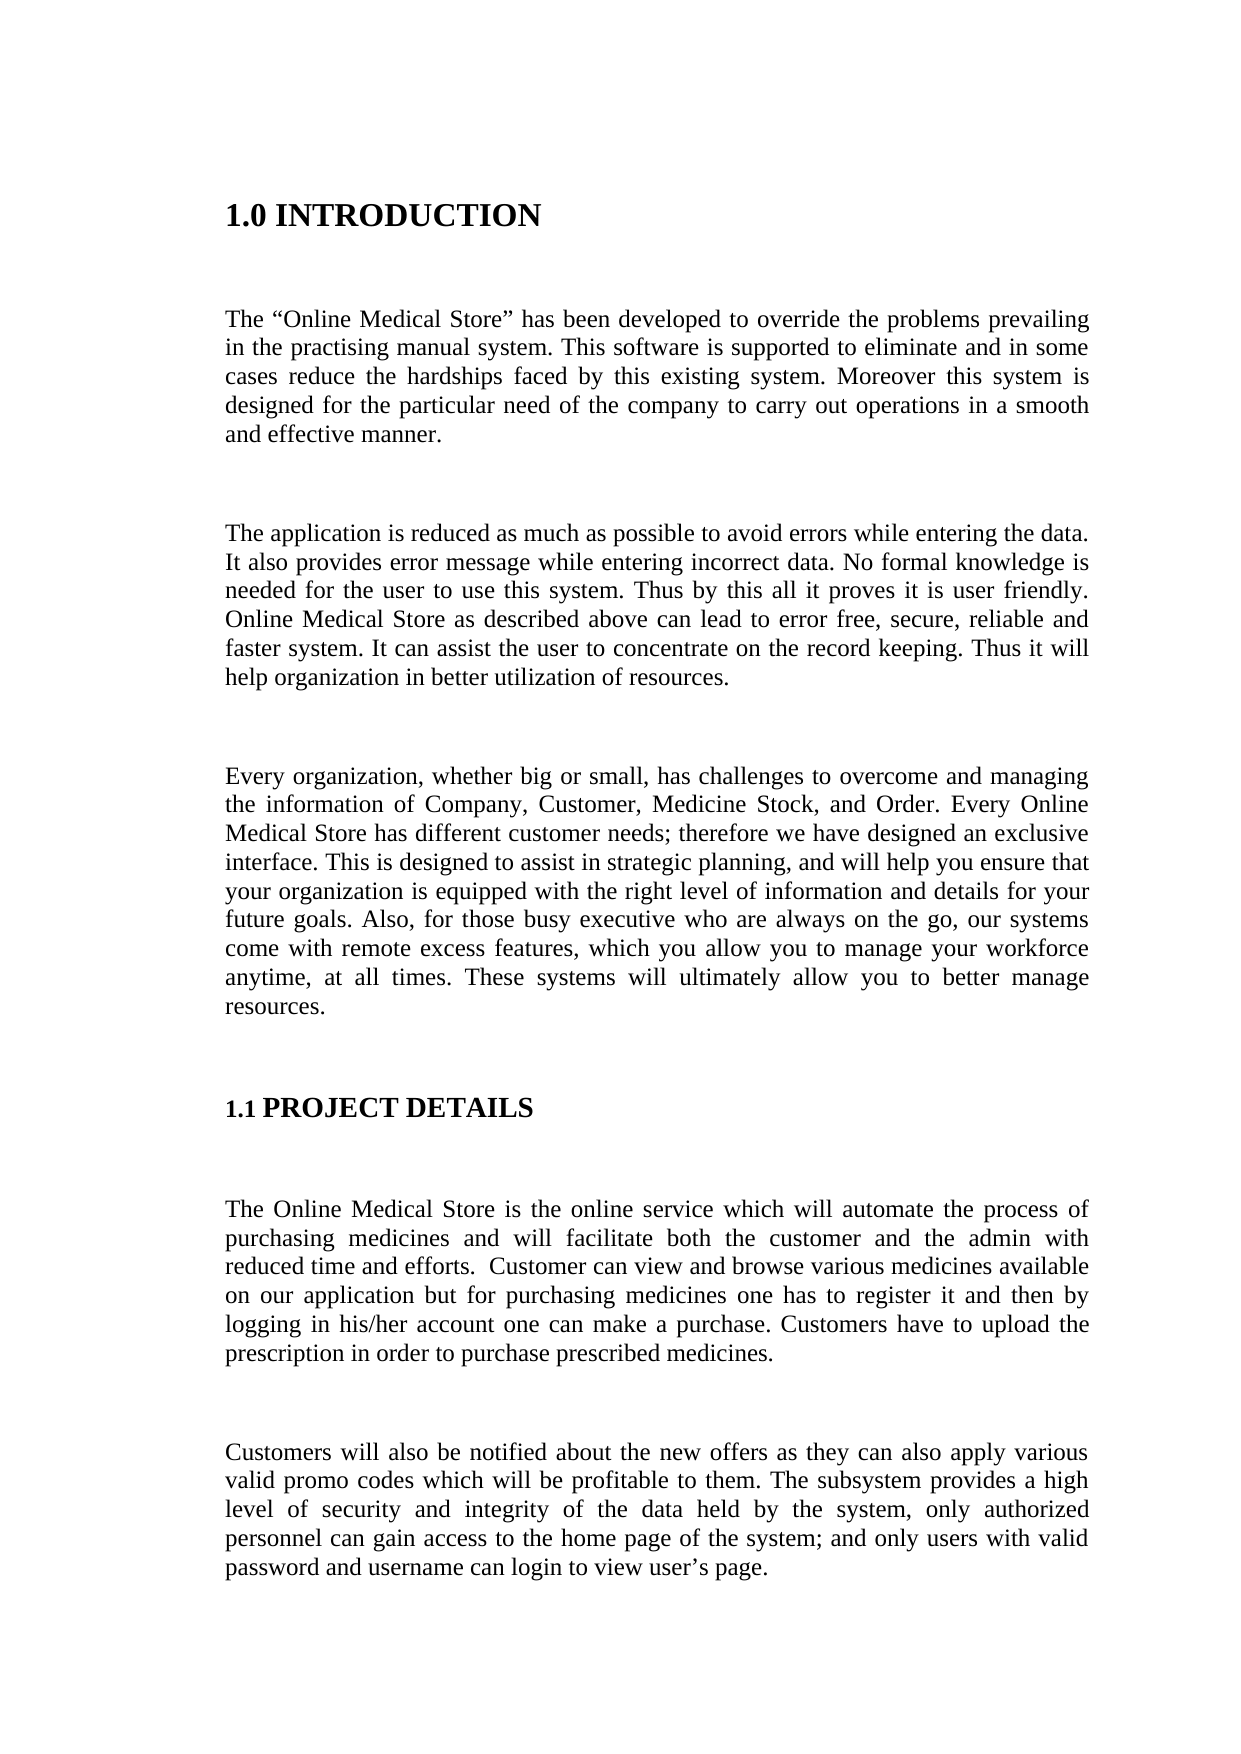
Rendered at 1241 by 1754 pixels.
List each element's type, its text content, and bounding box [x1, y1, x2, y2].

text The “Online Medical Store” has been developed to override the problems prevailing in the practising manual system. This software is supported to eliminate and in some cases reduce the hardships faced by this existing system. Moreover this system is designed for the particular need of the company to carry out operations in a smooth and effective manner. [225, 304, 1090, 447]
text Customers will also be notified about the new offers as they can also apply various valid promo codes which will be profitable to them. The subsystem provides a high level of security and integrity of the data held by the system, only authorized personnel can gain access to the home page of the system; and only users with valid password and username can login to view user’s page. [225, 1437, 1090, 1581]
text Every organization, whether big or small, has challenges to overcome and managing the information of Company, Customer, Medicine Stock, and Order. Every Online Medical Store has different customer needs; therefore we have designed an exclusive interface. This is designed to assist in strategic planning, and will help you ensure that your organization is equipped with the right level of information and details for your future goals. Also, for those busy executive who are always on the go, our systems come with remote excess features, which you allow you to manage your workforce anytime, at all times. These systems will ultimately allow you to better manage resources. [225, 761, 1090, 1019]
text 1.1 PROJECT DETAILS [225, 1090, 1090, 1123]
text The Online Medical Store is the online service which will automate the process of purchasing medicines and will facilitate both the customer and the admin with reduced time and efforts. Customer can view and browse various medicines available on our application but for purchasing medicines one has to register it and then by logging in his/her account one can make a purchase. Customers have to upload the prescription in order to purchase prescribed medicines. [225, 1194, 1090, 1366]
text The application is reduced as much as possible to avoid errors while entering the data. It also provides error message while entering incorrect data. No formal knowledge is needed for the user to use this system. Thus by this all it proves it is user friendly. Online Medical Store as described above can lead to error free, secure, reliable and faster system. It can assist the user to concentrate on the record keeping. Thus it will help organization in better utilization of resources. [225, 518, 1090, 690]
text 1.0 INTRODUCTION [225, 195, 1090, 233]
